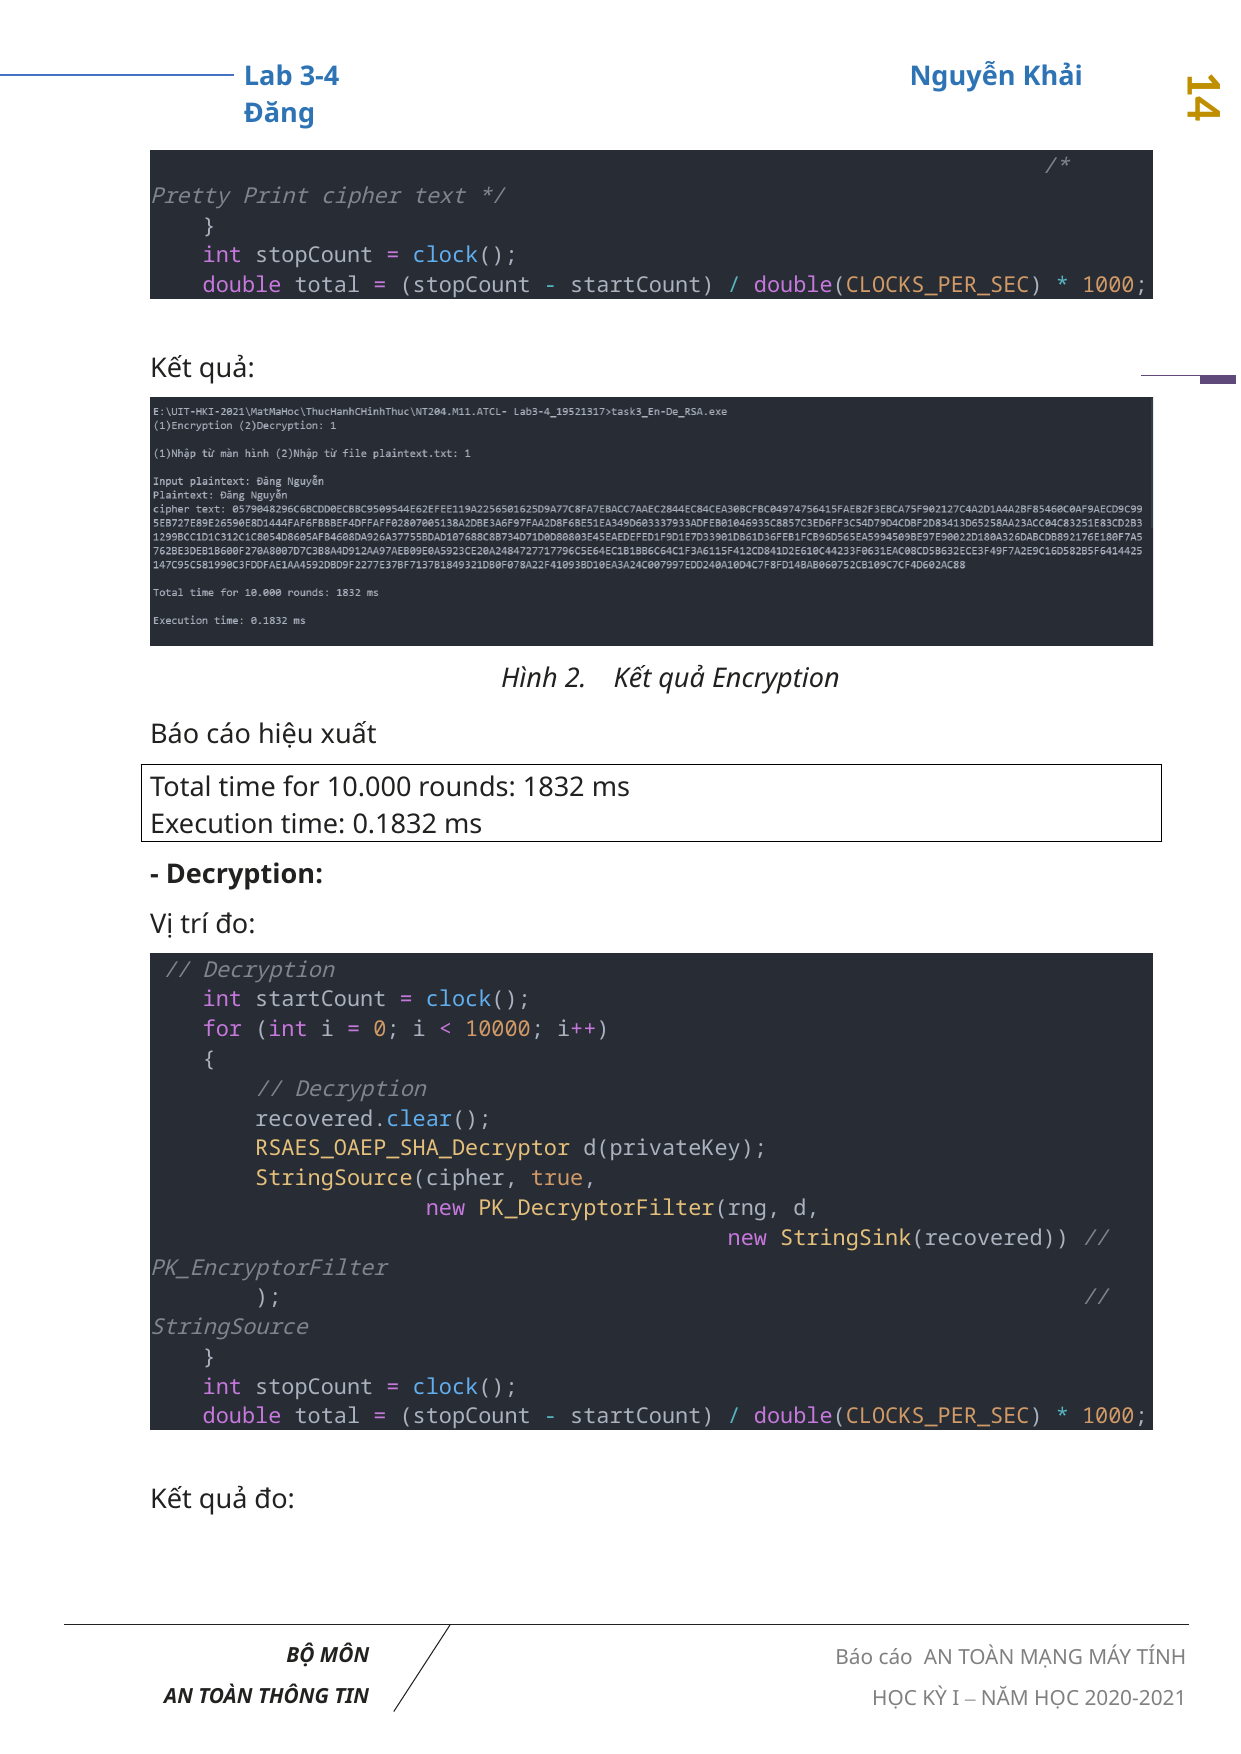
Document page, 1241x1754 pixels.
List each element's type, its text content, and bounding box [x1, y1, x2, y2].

text // Decryption [150, 953, 1153, 983]
text Execution time: 0.1832 ms [142, 801, 1161, 841]
text int stopCount = clock(); [150, 239, 1153, 269]
text - Decryption: [150, 855, 1153, 892]
text { [150, 1043, 1153, 1073]
text Vị trí đo: [150, 904, 1153, 941]
text ); // StringSource [150, 1281, 1153, 1341]
text Kết quả Encryption [187, 658, 1153, 695]
text } [150, 1341, 1153, 1371]
text int stopCount = clock(); [150, 1371, 1153, 1400]
text Báo cáo hiệu xuất [150, 715, 1153, 752]
text for (int i = 0; i < 10000; i++) [150, 1013, 1153, 1043]
picture [150, 397, 1154, 646]
text recovered.clear(); [150, 1102, 1153, 1132]
text Total time for 10.000 rounds: 1832 ms [142, 765, 1161, 801]
text /* Pretty Print cipher text */ [150, 150, 1153, 209]
text RSAES_OAEP_SHA_Decryptor d(privateKey); [150, 1132, 1153, 1162]
text int startCount = clock(); [150, 983, 1153, 1013]
text double total = (stopCount - startCount) / double(CLOCKS_PER_SEC) * 1000; [150, 269, 1153, 299]
text double total = (stopCount - startCount) / double(CLOCKS_PER_SEC) * 1000; [150, 1400, 1153, 1430]
text } [150, 209, 1153, 239]
text new PK_DecryptorFilter(rng, d, [150, 1192, 1153, 1222]
text Kết quả: [150, 348, 1153, 385]
text // Decryption [150, 1073, 1153, 1102]
text StringSource(cipher, true, [150, 1162, 1153, 1192]
text Kết quả đo: [150, 1479, 1153, 1516]
text new StringSink(recovered)) // PK_EncryptorFilter [150, 1222, 1153, 1281]
